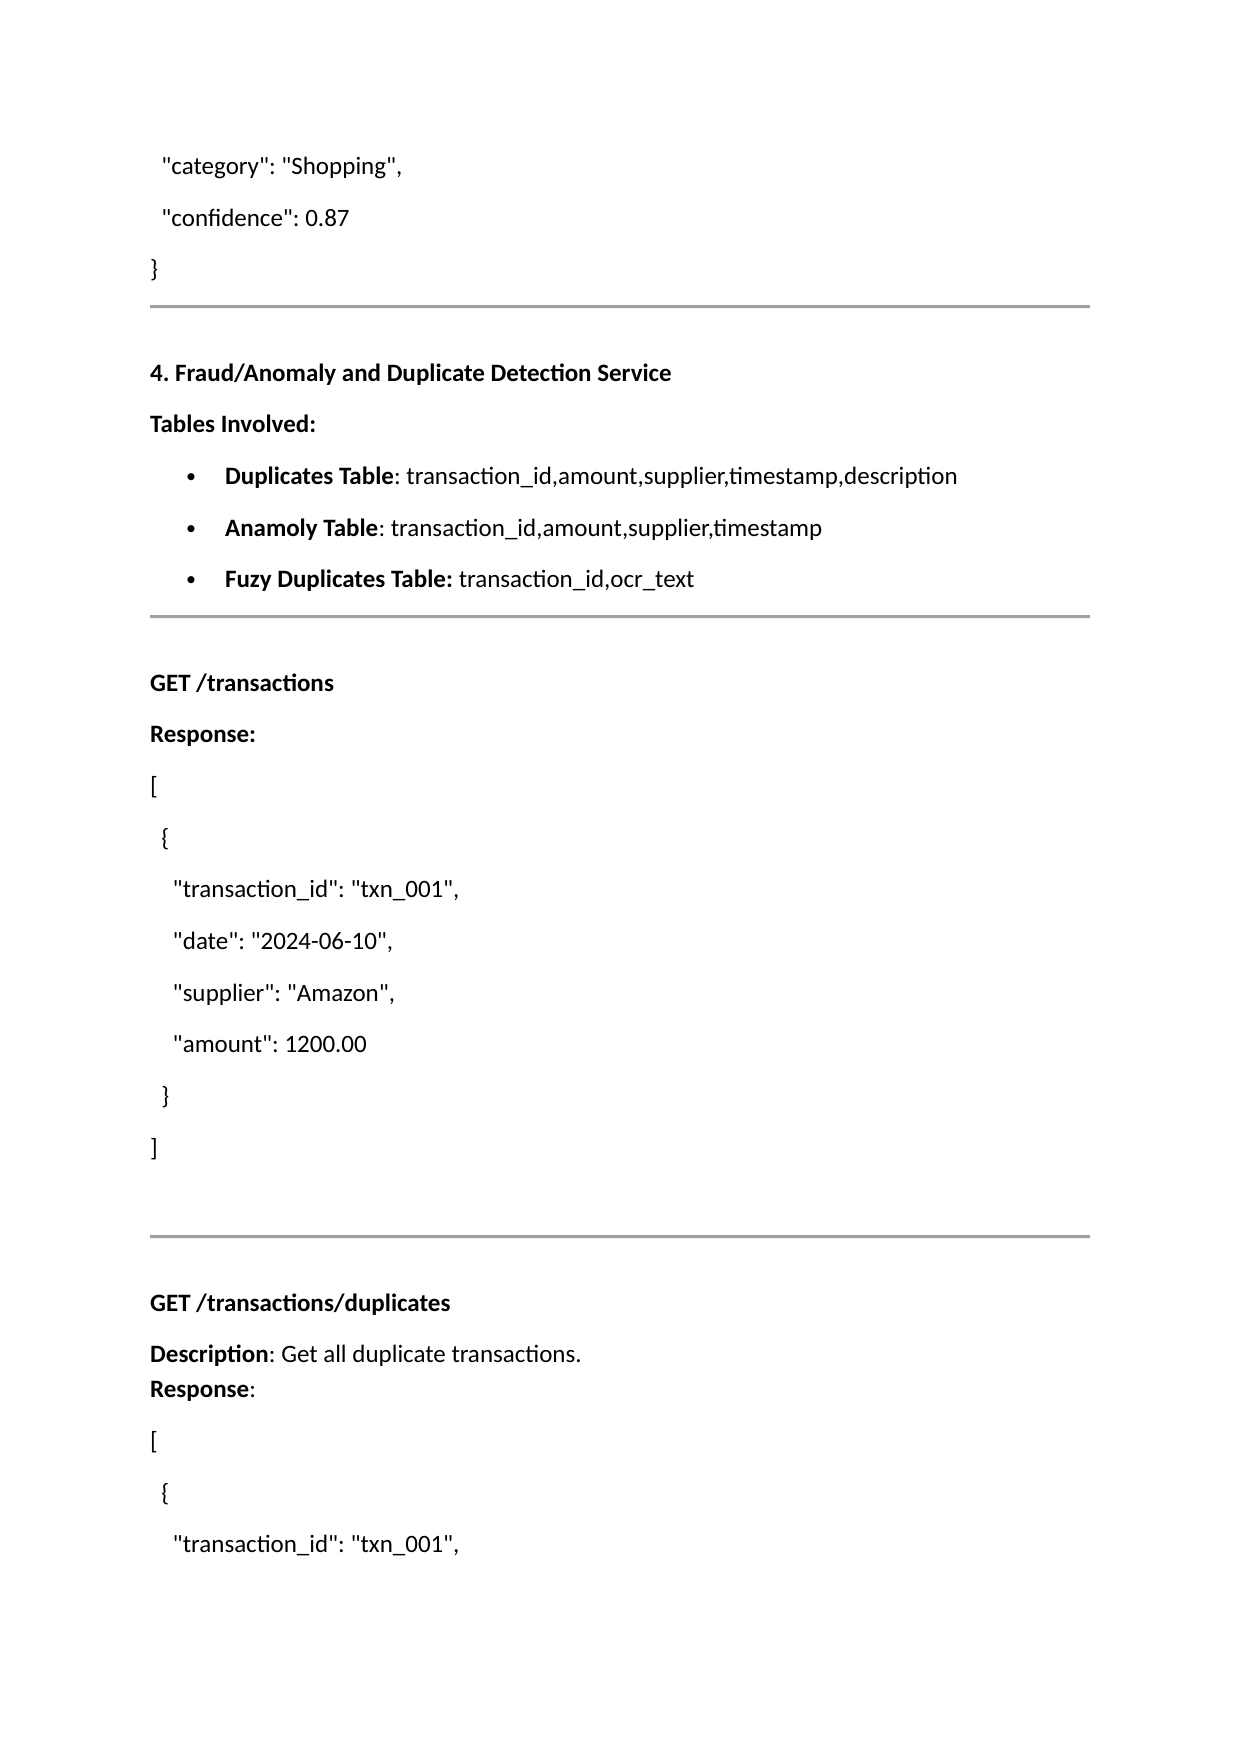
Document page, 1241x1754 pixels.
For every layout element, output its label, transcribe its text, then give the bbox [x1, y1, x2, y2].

text 4. Fraud/Anomaly and Duplicate Detection Service [150, 357, 1090, 387]
text ] [150, 1132, 1090, 1162]
text [ [150, 770, 1090, 801]
text "confidence": 0.87 [150, 202, 1090, 232]
text } [150, 1080, 1090, 1111]
text } [150, 253, 1090, 284]
text "amount": 1200.00 [150, 1028, 1090, 1059]
text Tables Involved: [150, 408, 1090, 439]
list Fuzy Duplicates Table: transaction_id,ocr_text [187, 563, 1090, 594]
text GET /transactions/duplicates [150, 1287, 1090, 1317]
list Anamoly Table: transaction_id,amount,supplier,timestamp [187, 512, 1090, 542]
text "category": "Shopping", [150, 150, 1090, 181]
text Description: Get all duplicate transactions. Response: [150, 1338, 1090, 1404]
text Response: [150, 718, 1090, 749]
text GET /transactions [150, 667, 1090, 697]
text "supplier": "Amazon", [150, 977, 1090, 1007]
text "date": "2024-06-10", [150, 925, 1090, 956]
text "transaction_id": "txn_001", [150, 873, 1090, 904]
text "transaction_id": "txn_001", [150, 1528, 1090, 1559]
text { [150, 1477, 1090, 1507]
text { [150, 822, 1090, 852]
text [ [150, 1425, 1090, 1456]
list Duplicates Table: transaction_id,amount,supplier,timestamp,description [187, 460, 1090, 491]
